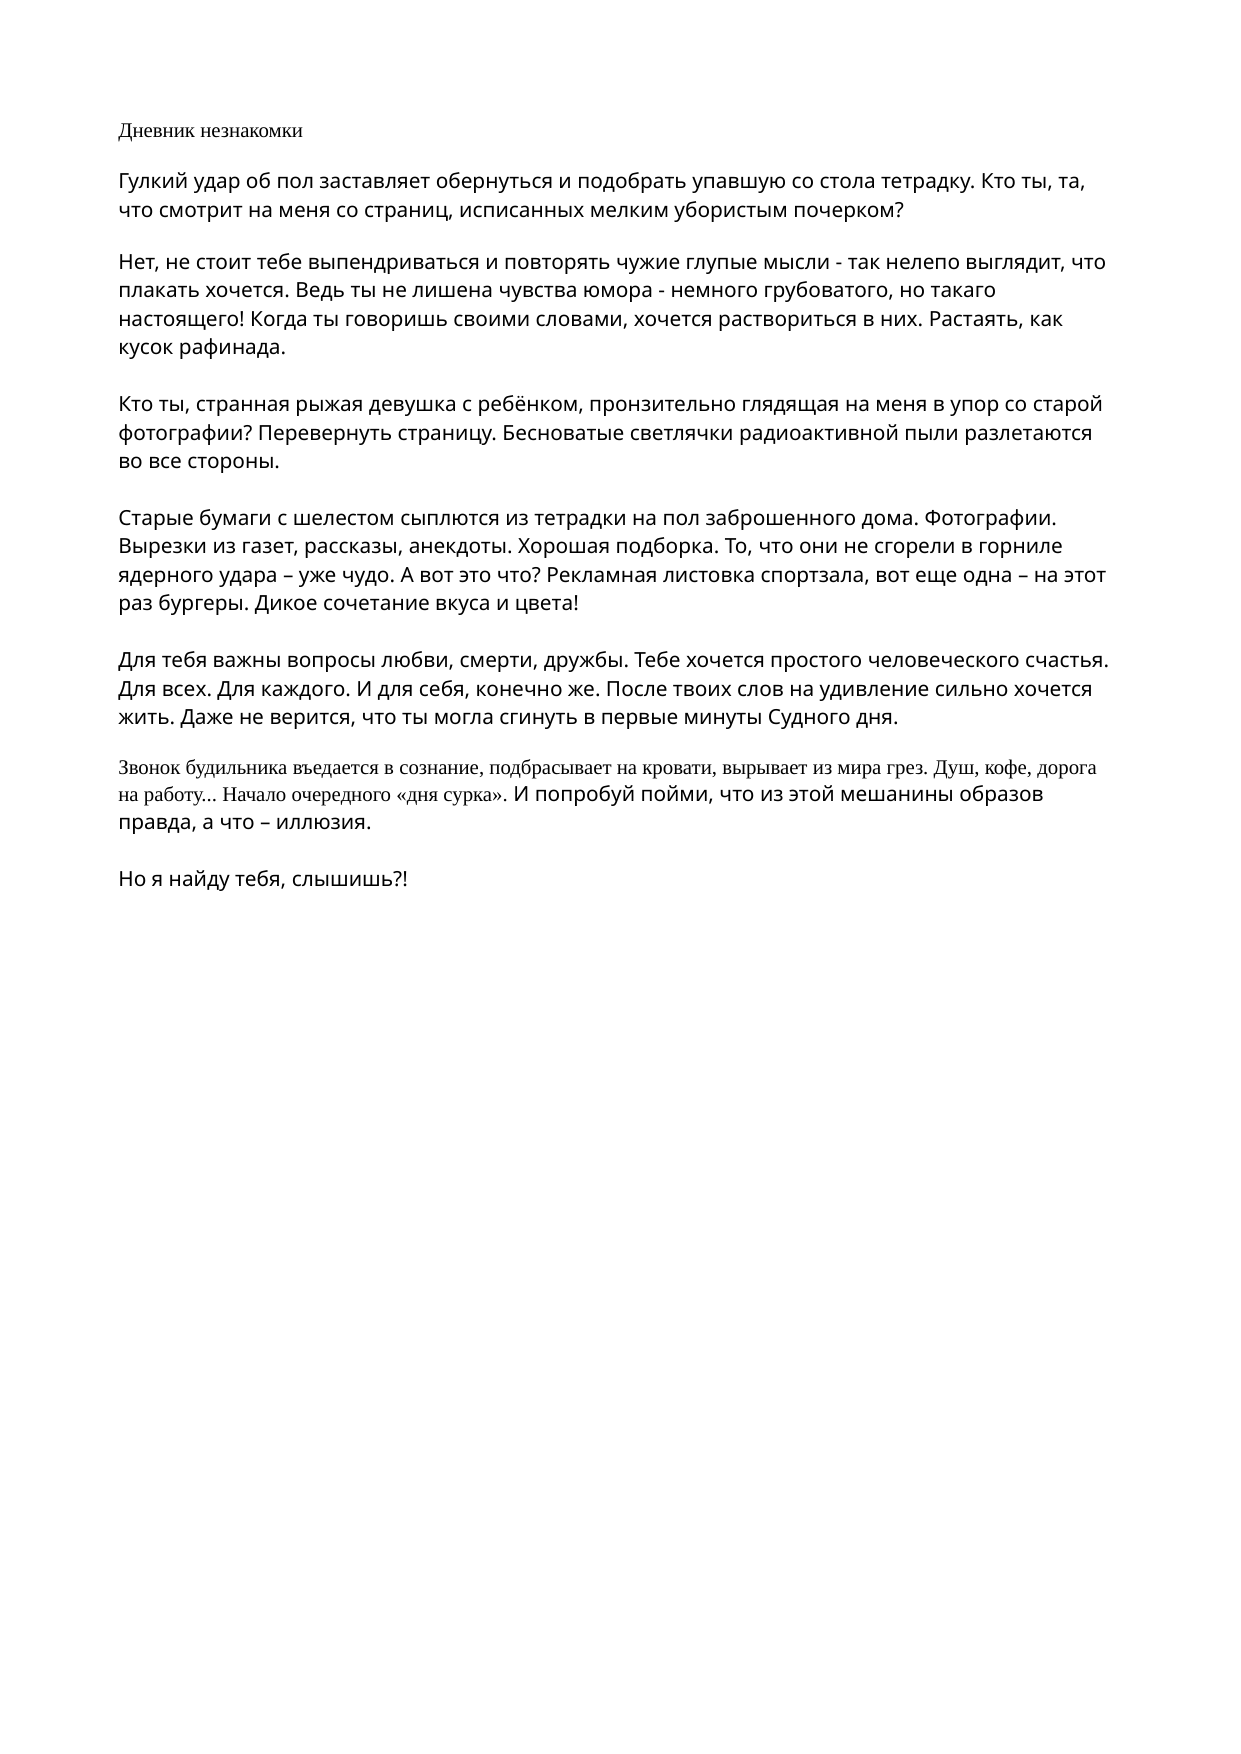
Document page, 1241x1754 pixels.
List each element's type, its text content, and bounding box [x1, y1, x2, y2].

text Гулкий удар об пол заставляет обернуться и подобрать упавшую со стола тетрадку. Кто ты, та, что смотрит на меня со страниц, исписанных мелким убористым почерком? [118, 166, 1122, 223]
text Нет, не стоит тебе выпендриваться и повторять чужие глупые мысли - так нелепо выглядит, что плакать хочется. Ведь ты не лишена чувства юмора - немного грубоватого, но такаго настоящего! Когда ты говоришь своими словами, хочется раствориться в них. Растаять, как кусок рафинада. Кто ты, странная рыжая девушка с ребёнком, пронзительно глядящая на меня в упор со старой фотографии? Перевернуть страницу. Бесноватые светлячки радиоактивной пыли разлетаются во все стороны. Старые бумаги с шелестом сыплются из тетрадки на пол заброшенного дома. Фотографии. Вырезки из газет, рассказы, анекдоты. Хорошая подборка. То, что они не сгорели в горниле ядерного удара – уже чудо. А вот это что? Рекламная листовка спортзала, вот еще одна – на этот раз бургеры. Дикое сочетание вкуса и цвета! Для тебя важны вопросы любви, смерти, дружбы. Тебе хочется простого человеческого счастья. Для всех. Для каждого. И для себя, конечно же. После твоих слов на удивление сильно хочется жить. Даже не верится, что ты могла сгинуть в первые минуты Судного дня. [118, 247, 1122, 731]
text Звонок будильника въедается в сознание, подбрасывает на кровати, вырывает из мира грез. Душ, кофе, дорога на работу... Начало очередного «дня сурка». И попробуй пойми, что из этой мешанины образов правда, а что – иллюзия. Но я найду тебя, слышишь?! [118, 755, 1122, 892]
text Дневник незнакомки [118, 118, 1122, 142]
